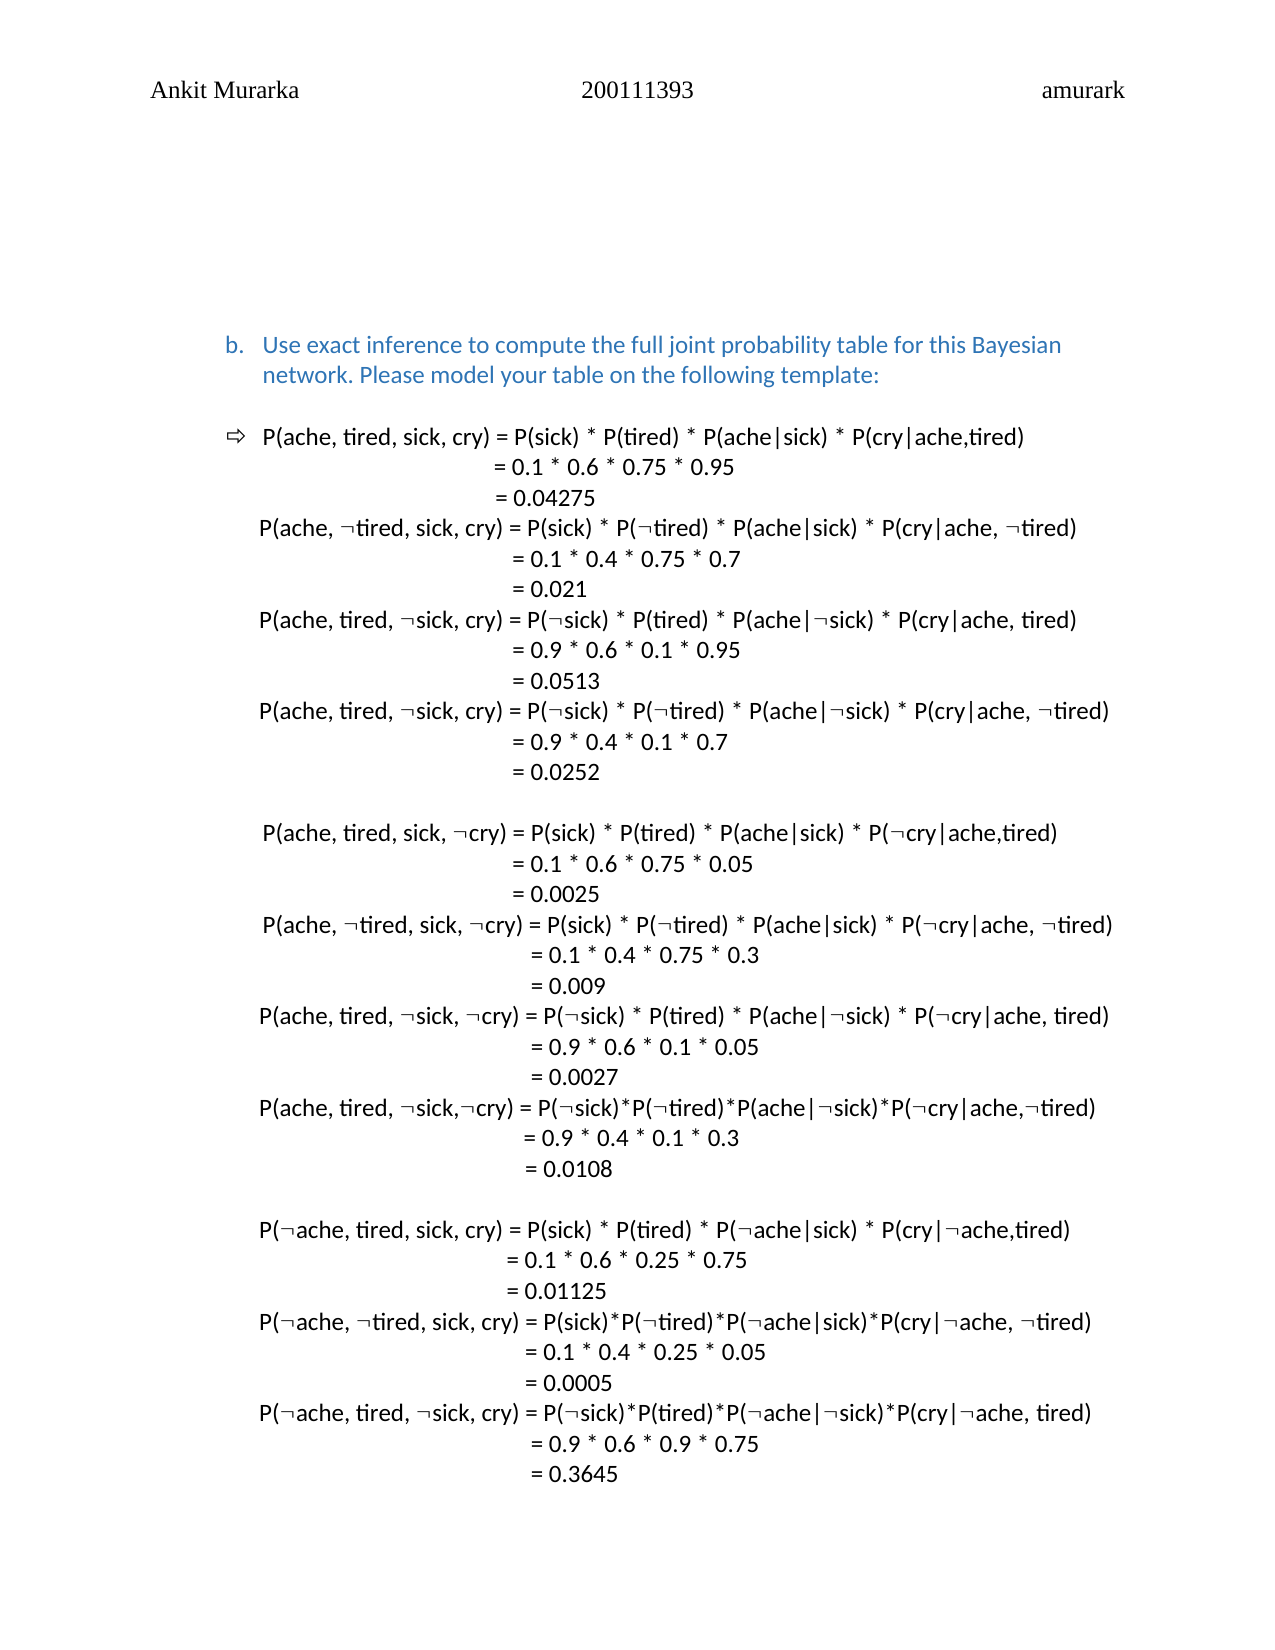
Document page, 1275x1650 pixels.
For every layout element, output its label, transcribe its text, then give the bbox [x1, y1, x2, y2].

text = 0.1 * 0.4 * 0.75 * 0.3 [187, 939, 1125, 970]
text P(ache, tired, sick, cry) = P(sick) * P(tired) * P(ache|sick) * P(cry|ache, tired) [150, 604, 1125, 634]
list = 0.0025 [262, 878, 1125, 909]
list P(ache, tired, sick, cry) = P(sick) * P(tired) * P(ache|sick) * P(cry|ache,tired) [225, 421, 1125, 451]
text P(ache, tired, sick,cry) = P(sick)*P(tired)*P(ache|sick)*P(cry|ache,tired) [150, 1092, 1125, 1123]
text = 0.9 * 0.4 * 0.1 * 0.7 [150, 726, 1125, 756]
text = 0.9 * 0.6 * 0.1 * 0.95 [150, 634, 1125, 665]
text = 0.9 * 0.4 * 0.1 * 0.3 [150, 1123, 1125, 1153]
text = 0.021 [150, 573, 1125, 604]
text = 0.01125 [225, 1275, 1125, 1306]
text = 0.0252 [150, 756, 1125, 787]
text = 0.0027 [150, 1062, 1125, 1092]
text P(ache, tired, sick, cry) = P(sick)*P(tired)*P(ache|sick)*P(cry|ache, tired) [150, 1397, 1125, 1428]
text = 0.04275 [300, 482, 1125, 512]
text = 0.3645 [150, 1458, 1125, 1489]
list = 0.1 * 0.6 * 0.75 * 0.05 [262, 848, 1125, 878]
text = 0.1 * 0.6 * 0.75 * 0.95 [300, 451, 1125, 482]
list Use exact inference to compute the full joint probability table for this Bayesian network. Please model your table on the following template: [225, 329, 1125, 390]
text P(ache, tired, sick, cry) = P(sick) * P(tired) * P(ache|sick) * P(cry|ache, tired) [150, 1001, 1125, 1031]
text = 0.009 [187, 970, 1125, 1001]
text = 0.0005 [150, 1367, 1125, 1397]
text P(ache, tired, sick, cry) = P(sick) * P(tired) * P(ache|sick) * P(cry|ache,tired) [225, 1214, 1125, 1245]
text P(ache, tired, sick, cry) = P(sick)*P(tired)*P(ache|sick)*P(cry|ache, tired) [150, 1306, 1125, 1336]
text P(ache, tired, sick, cry) = P(sick) * P(tired) * P(ache|sick) * P(cry|ache, tired) [150, 512, 1125, 543]
text = 0.1 * 0.4 * 0.75 * 0.7 [150, 543, 1125, 573]
text P(ache, tired, sick, cry) = P(sick) * P(tired) * P(ache|sick) * P(cry|ache, tired) [150, 695, 1125, 726]
text P(ache, tired, sick, cry) = P(sick) * P(tired) * P(ache|sick) * P(cry|ache, tired) [187, 909, 1125, 939]
list P(ache, tired, sick, cry) = P(sick) * P(tired) * P(ache|sick) * P(cry|ache,tired) [262, 817, 1125, 848]
text = 0.1 * 0.4 * 0.25 * 0.05 [150, 1336, 1125, 1367]
text = 0.1 * 0.6 * 0.25 * 0.75 [225, 1245, 1125, 1275]
text = 0.0513 [150, 665, 1125, 695]
text = 0.9 * 0.6 * 0.1 * 0.05 [150, 1031, 1125, 1062]
text = 0.0108 [150, 1153, 1125, 1184]
text = 0.9 * 0.6 * 0.9 * 0.75 [150, 1428, 1125, 1458]
